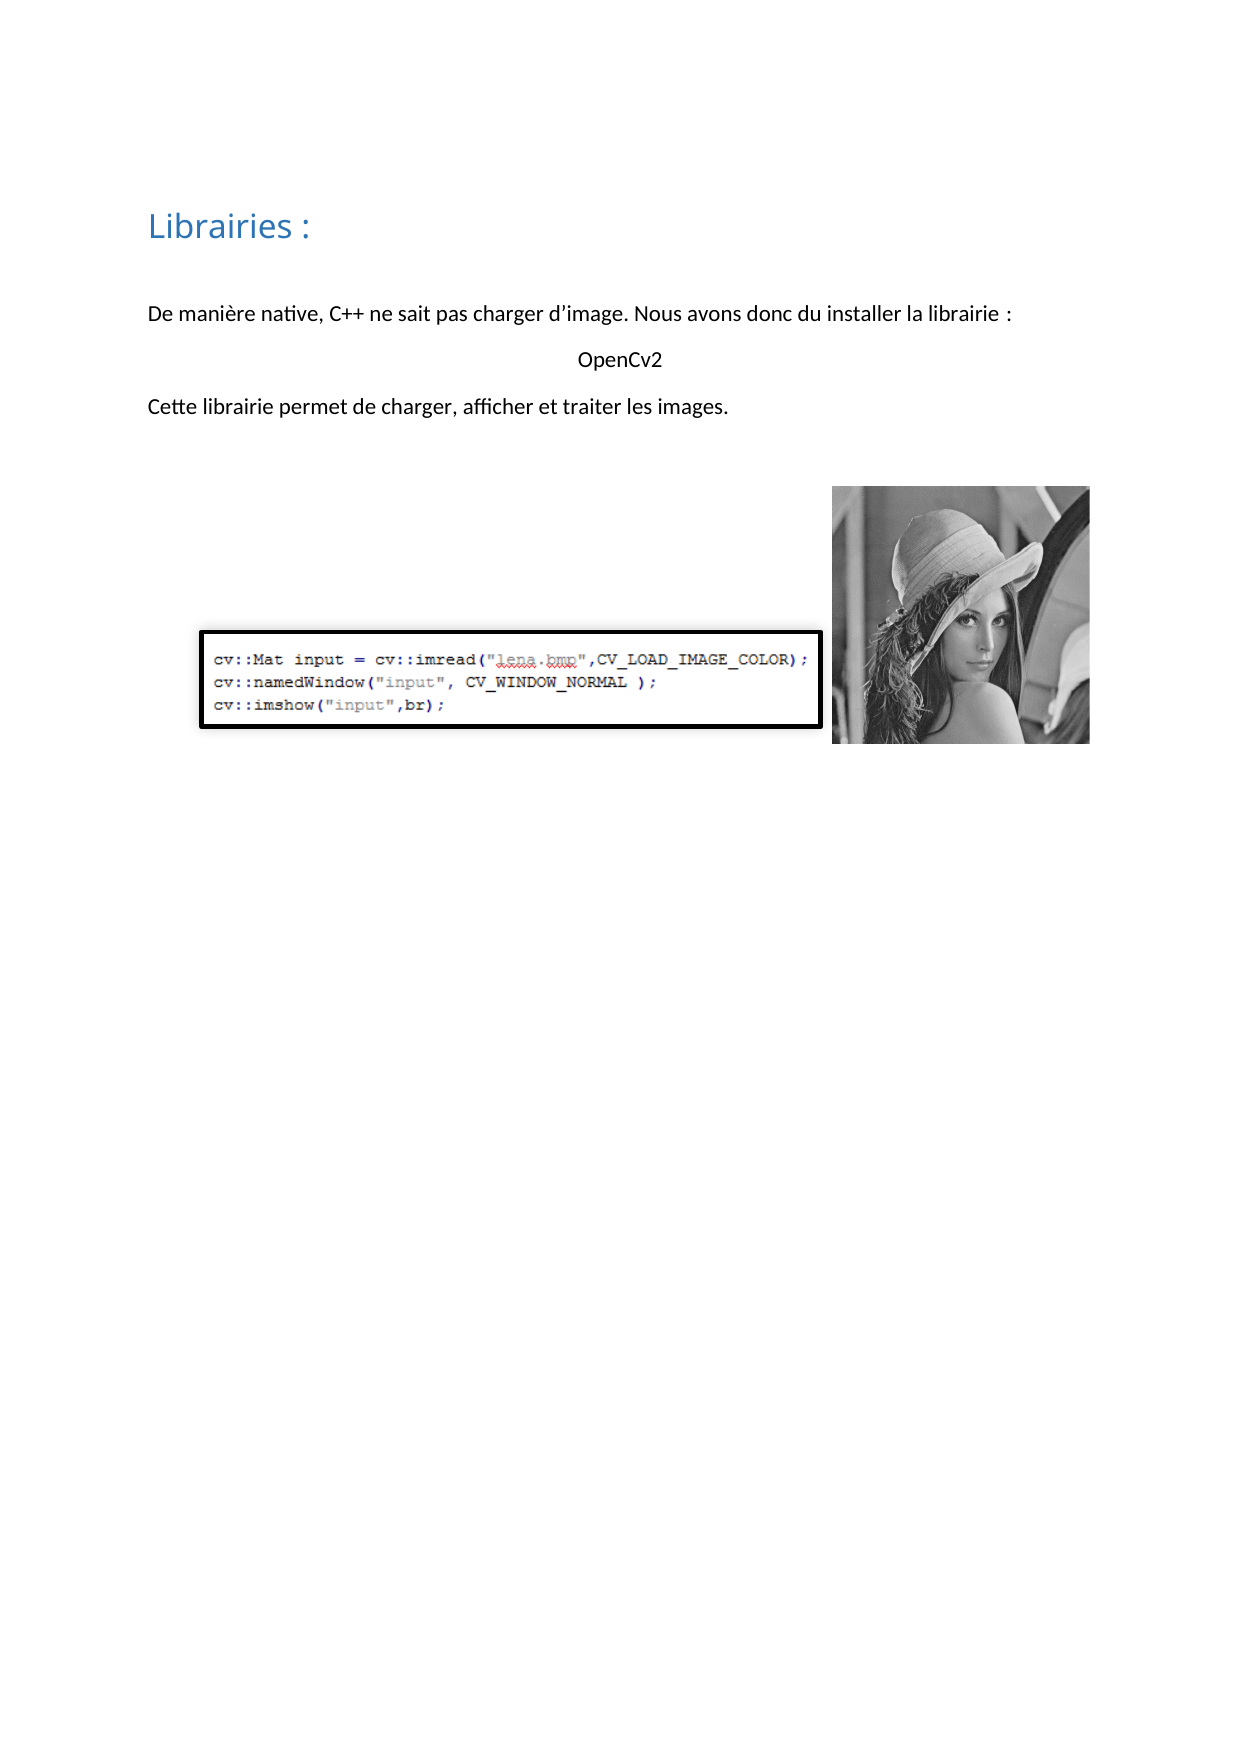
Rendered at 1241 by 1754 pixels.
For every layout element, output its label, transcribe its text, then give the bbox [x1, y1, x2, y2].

text OpenCv2 [148, 346, 1093, 373]
subtitle Librairies : [148, 203, 1093, 248]
text De manière native, C++ ne sait pas charger d’image. Nous avons donc du installer la librairie : [148, 299, 1093, 327]
picture [832, 486, 1090, 744]
text Cette librairie permet de charger, afficher et traiter les images. [148, 392, 1093, 420]
picture [204, 634, 818, 724]
